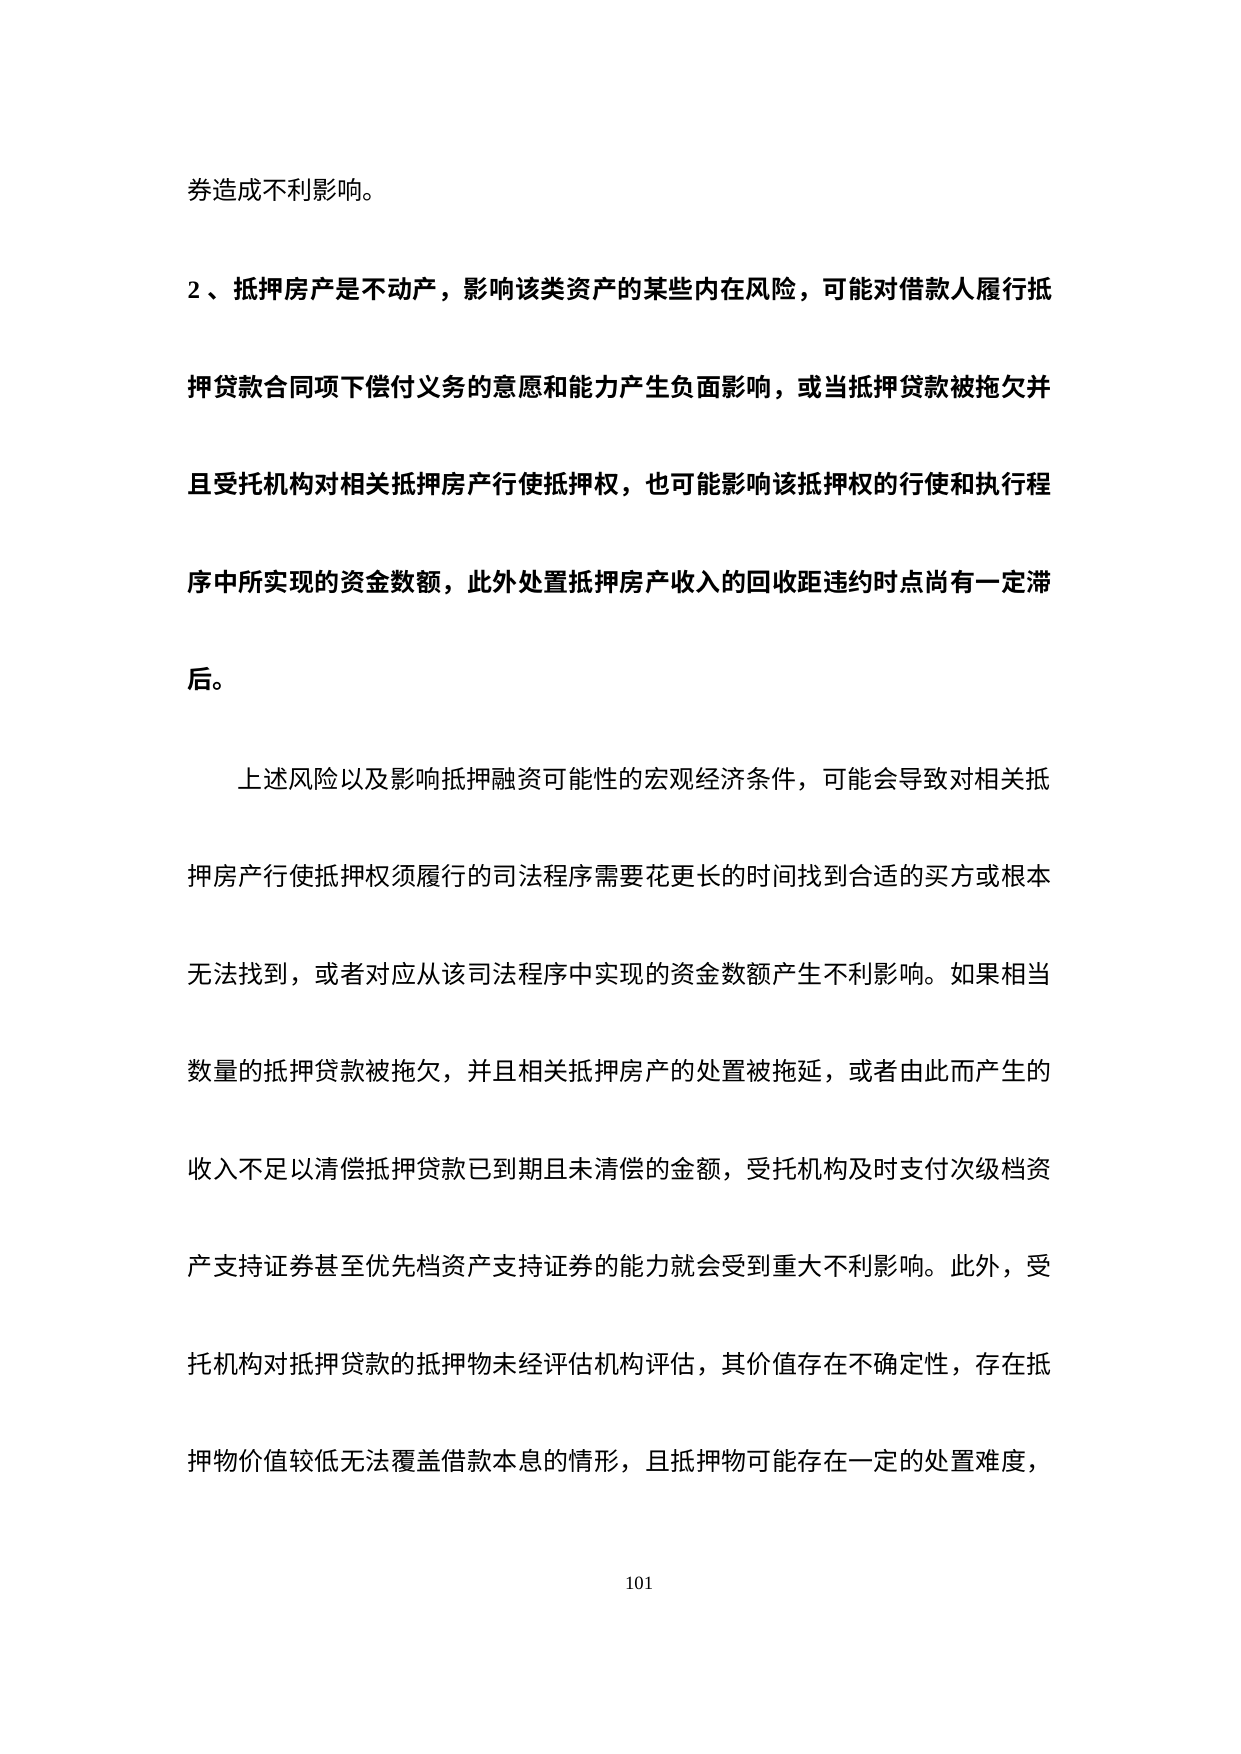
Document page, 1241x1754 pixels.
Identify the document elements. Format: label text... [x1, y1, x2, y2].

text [187, 745, 1053, 1492]
text 2 、抵押房产是不动产，影响该类资产的某些内在风险，可能对借款人履行抵押贷款合同项下偿付义务的意愿和能力产生负面影响，或当抵押贷款被拖欠并且受托机构对相关抵押房产行使抵押权，也可能影响该抵押权的行使和执行程序中所实现的资金数额，此外处置抵押房产收入的回收距违约时点尚有一定滞后。 [187, 255, 1053, 710]
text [187, 156, 1053, 221]
